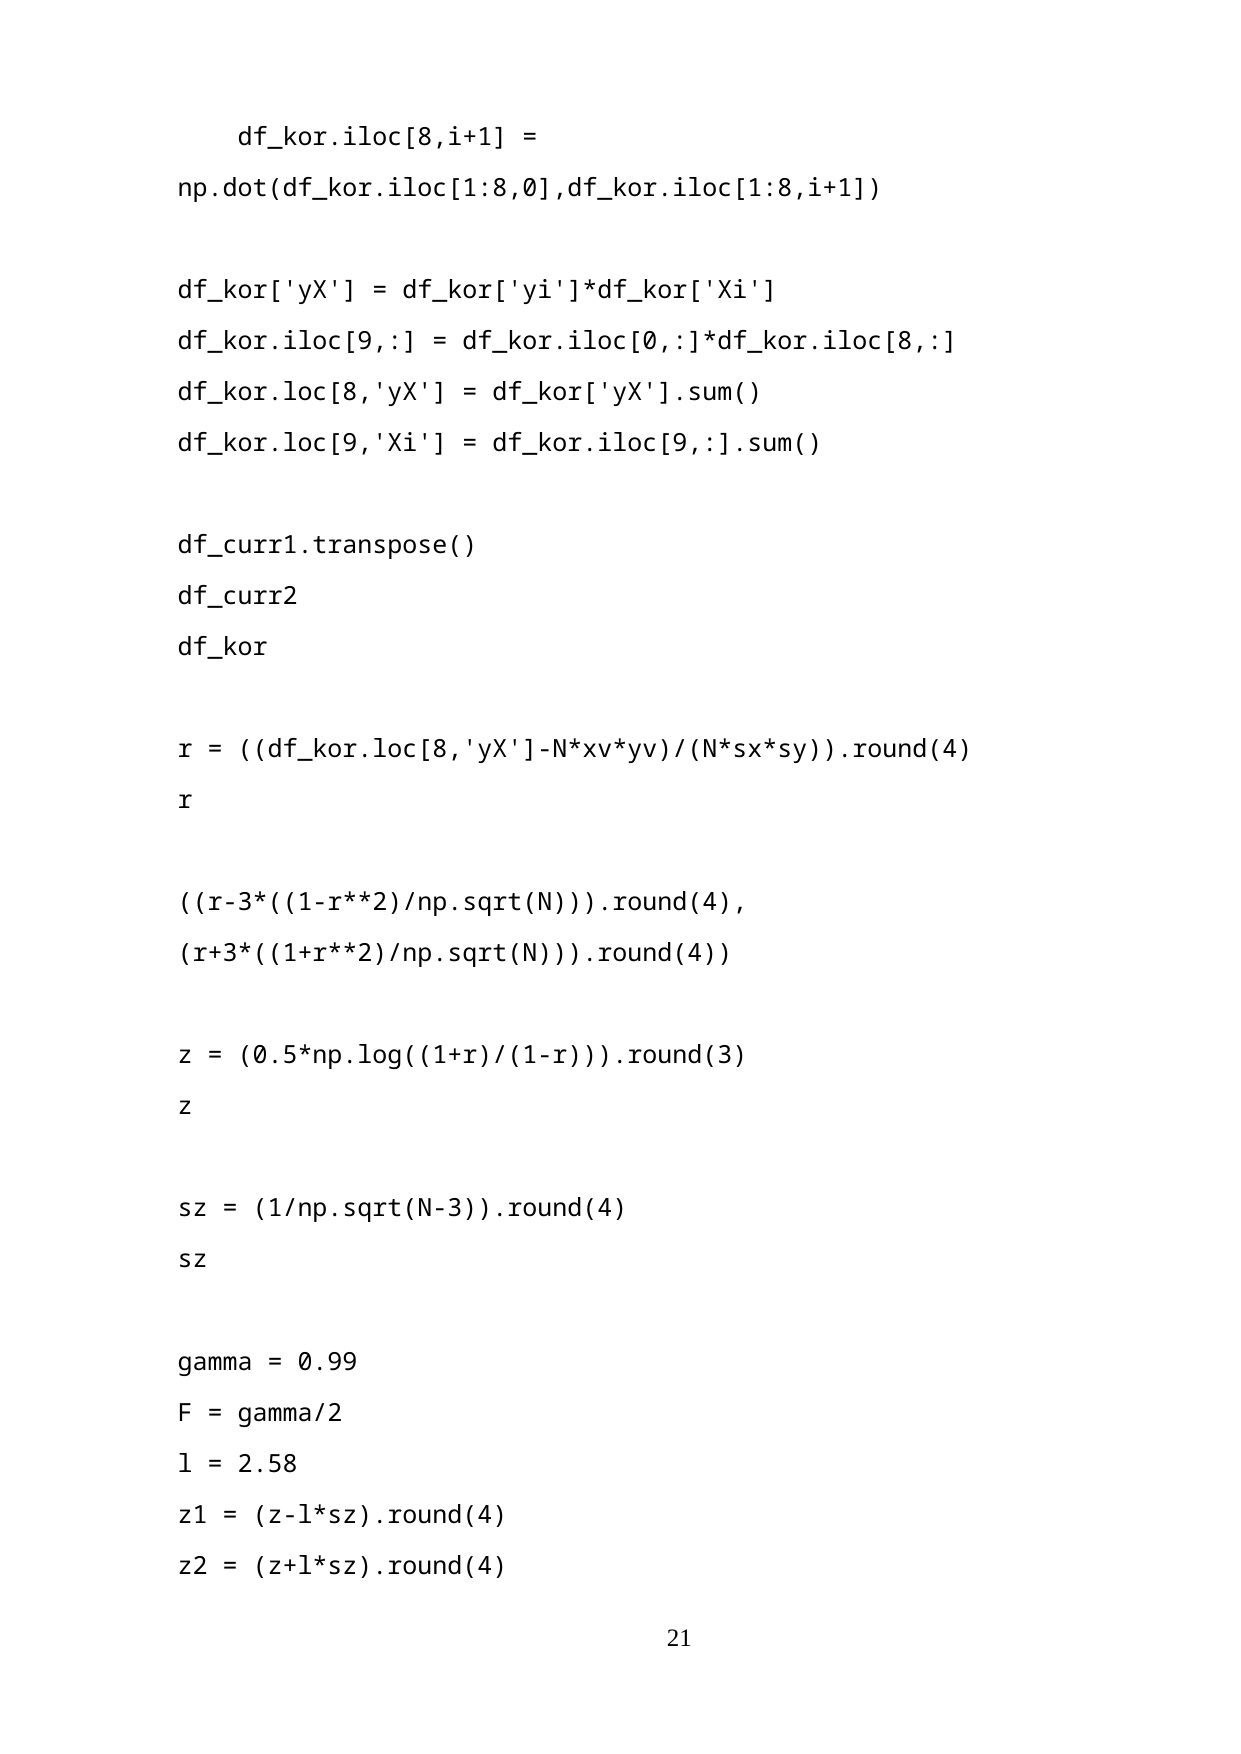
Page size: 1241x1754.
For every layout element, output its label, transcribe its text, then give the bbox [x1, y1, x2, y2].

text df_kor.loc[9,'Xi'] = df_kor.iloc[9,:].sum() [177, 424, 1181, 458]
text r = ((df_kor.loc[8,'yX']-N*xv*yv)/(N*sx*sy)).round(4) [177, 731, 1181, 765]
text l = 2.58 [177, 1445, 1181, 1479]
text df_kor.loc[8,'yX'] = df_kor['yX'].sum() [177, 373, 1181, 407]
text sz = (1/np.sqrt(N-3)).round(4) [177, 1190, 1181, 1224]
text F = gamma/2 [177, 1394, 1181, 1428]
text df_curr1.transpose() [177, 526, 1181, 561]
text z [177, 1088, 1181, 1122]
text z1 = (z-l*sz).round(4) [177, 1496, 1181, 1530]
text r [177, 782, 1181, 816]
text df_kor.iloc[8,i+1] = np.dot(df_kor.iloc[1:8,0],df_kor.iloc[1:8,i+1]) [177, 118, 1181, 203]
text df_kor['yX'] = df_kor['yi']*df_kor['Xi'] [177, 271, 1181, 305]
text df_kor.iloc[9,:] = df_kor.iloc[0,:]*df_kor.iloc[8,:] [177, 322, 1181, 356]
text sz [177, 1241, 1181, 1275]
text z = (0.5*np.log((1+r)/(1-r))).round(3) [177, 1037, 1181, 1071]
text gamma = 0.99 [177, 1343, 1181, 1377]
text z2 = (z+l*sz).round(4) [177, 1547, 1181, 1581]
text df_curr2 [177, 577, 1181, 612]
text df_kor [177, 628, 1181, 663]
text ((r-3*((1-r**2)/np.sqrt(N))).round(4), (r+3*((1+r**2)/np.sqrt(N))).round(4)) [177, 884, 1181, 969]
